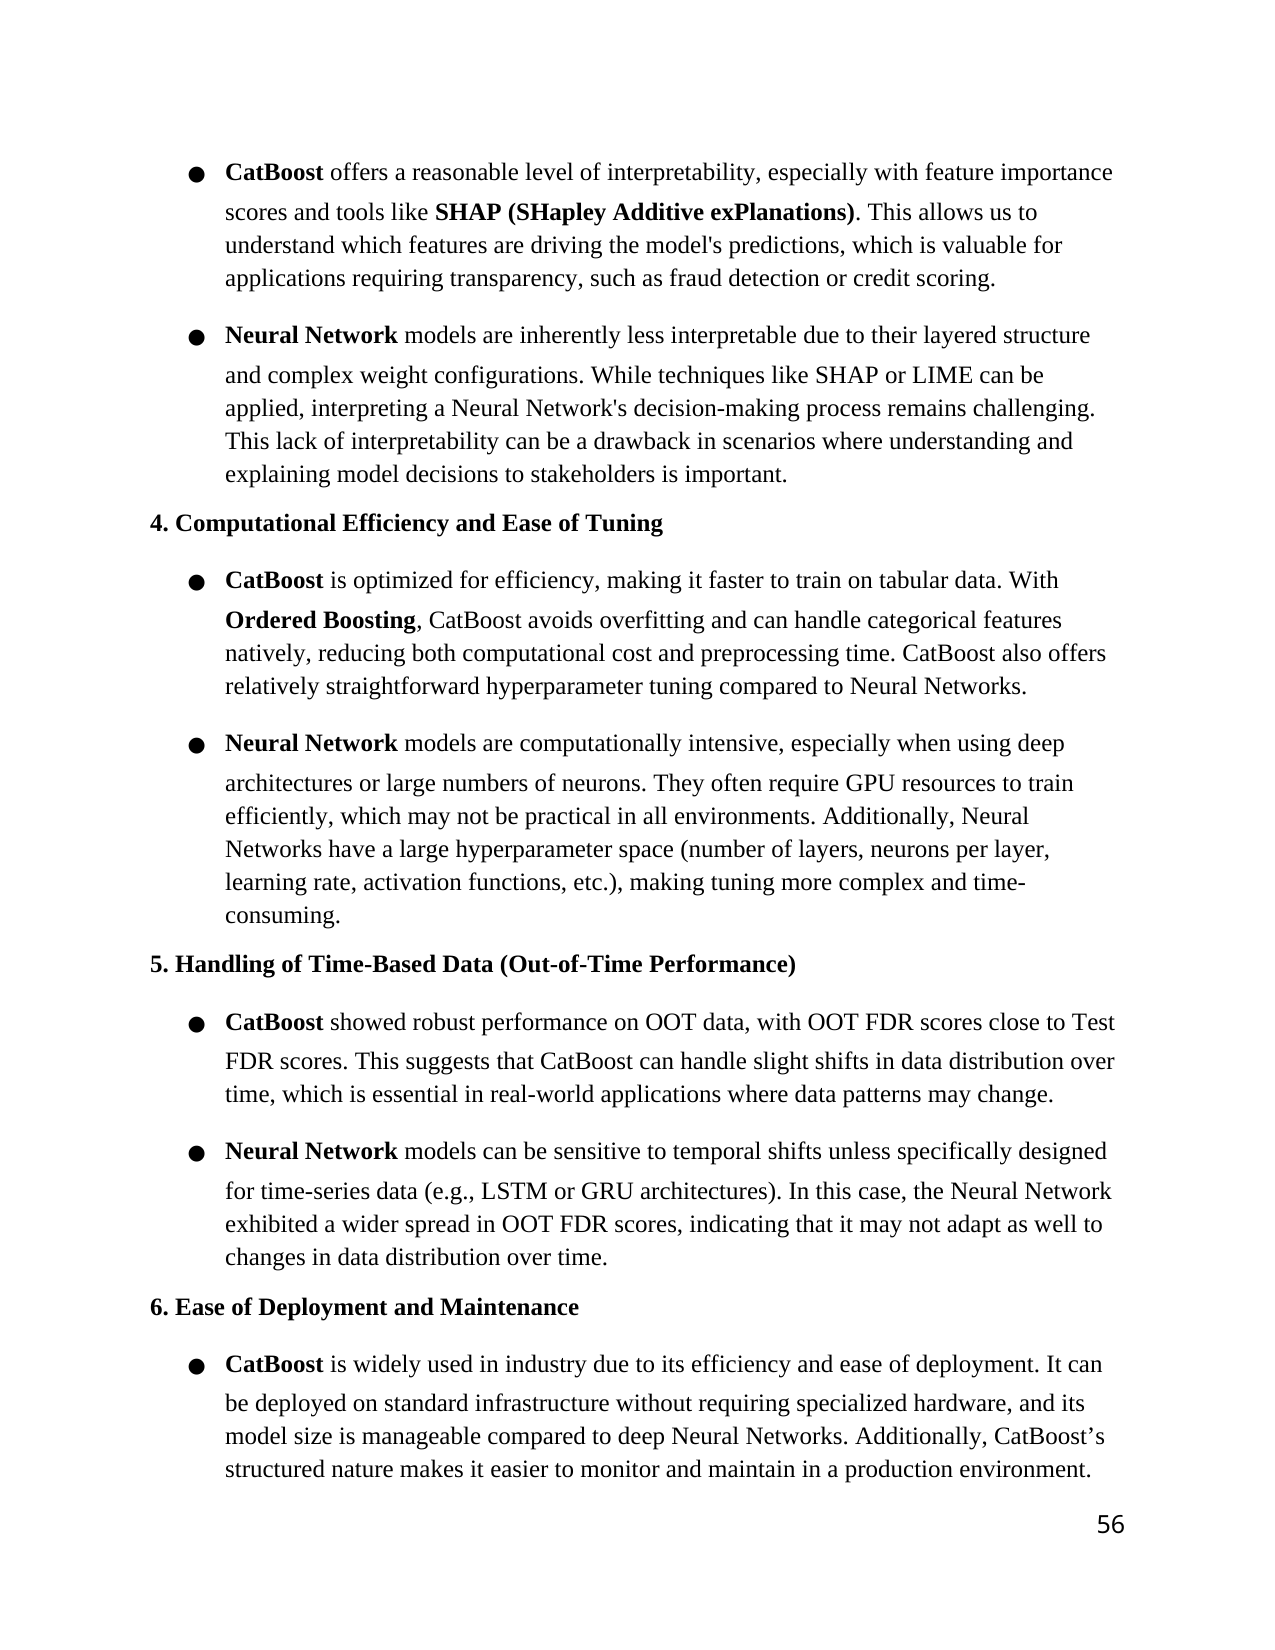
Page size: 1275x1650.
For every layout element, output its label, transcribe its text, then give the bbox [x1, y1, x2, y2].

list Neural Network models are computationally intensive, especially when using deep architectures or large numbers of neurons. They often require GPU resources to train efficiently, which may not be practical in all environments. Additionally, Neural Networks have a large hyperparameter space (number of layers, neurons per layer, learning rate, activation functions, etc.), making tuning more complex and time-consuming. [187, 721, 1125, 929]
list CatBoost is optimized for efficiency, making it faster to train on tabular data. With Ordered Boosting, CatBoost avoids overfitting and can handle categorical features natively, reducing both computational cost and preprocessing time. CatBoost also offers relatively straightforward hyperparameter tuning compared to Neural Networks. [187, 558, 1125, 700]
list CatBoost offers a reasonable level of interpretability, especially with feature importance scores and tools like SHAP (SHapley Additive exPlanations). This allows us to understand which features are driving the model's predictions, which is valuable for applications requiring transparency, such as fraud detection or credit scoring. [187, 150, 1125, 292]
list Neural Network models can be sensitive to temporal shifts unless specifically designed for time-series data (e.g., LSTM or GRU architectures). In this case, the Neural Network exhibited a wider spread in OOT FDR scores, indicating that it may not adapt as well to changes in data distribution over time. [187, 1129, 1125, 1271]
text 6. Ease of Deployment and Maintenance [150, 1292, 1125, 1320]
text 4. Computational Efficiency and Ease of Tuning [150, 508, 1125, 537]
list Neural Network models are inherently less interpretable due to their layered structure and complex weight configurations. While techniques like SHAP or LIME can be applied, interpreting a Neural Network's decision-making process remains challenging. This lack of interpretability can be a drawback in scenarios where understanding and explaining model decisions to stakeholders is important. [187, 313, 1125, 487]
list CatBoost is widely used in industry due to its efficiency and ease of deployment. It can be deployed on standard infrastructure without requiring specialized hardware, and its model size is manageable compared to deep Neural Networks. Additionally, CatBoost’s structured nature makes it easier to monitor and maintain in a production environment. [187, 1341, 1125, 1483]
list CatBoost showed robust performance on OOT data, with OOT FDR scores close to Test FDR scores. This suggests that CatBoost can handle slight shifts in data distribution over time, which is essential in real-world applications where data patterns may change. [187, 999, 1125, 1108]
text 5. Handling of Time-Based Data (Out-of-Time Performance) [150, 949, 1125, 978]
